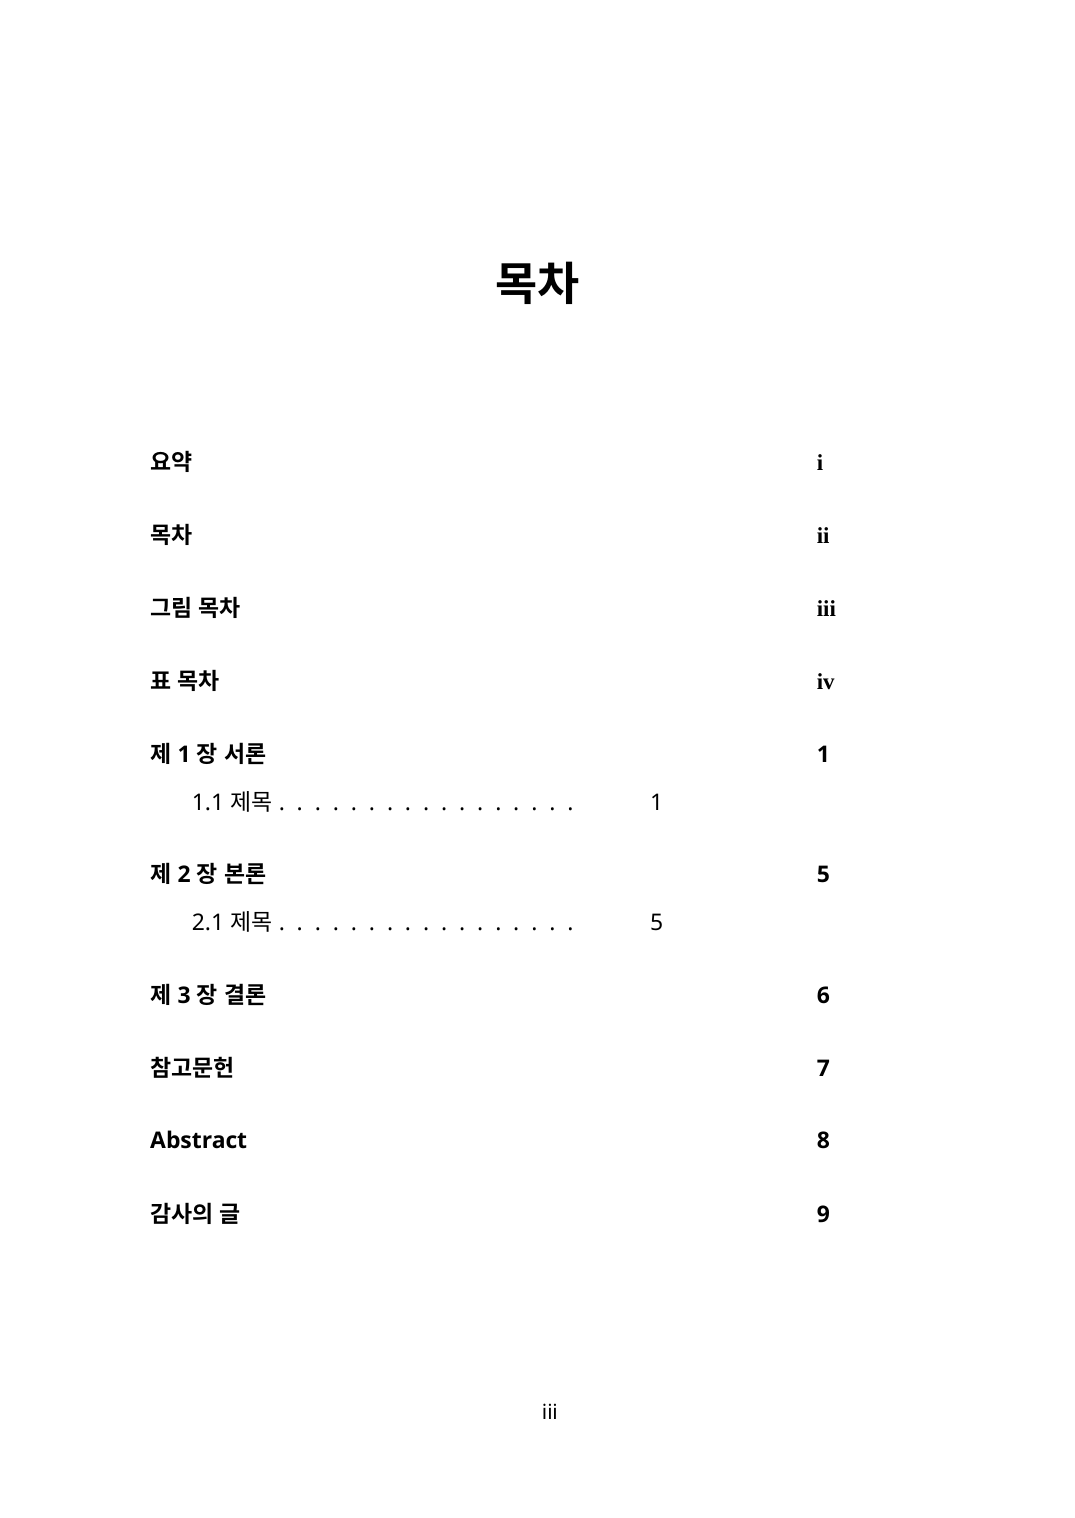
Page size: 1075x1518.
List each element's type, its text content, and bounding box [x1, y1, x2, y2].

text 목차 ii [150, 515, 925, 552]
text 참고문헌 7 [150, 1048, 925, 1086]
text Abstract 8 [150, 1121, 925, 1158]
text 제 3 장 결론 6 [150, 975, 925, 1013]
text 1.1 제목 . . . . . . . . . . . . . . . . . 1 [192, 781, 925, 819]
text 요약 i [150, 442, 925, 479]
text 제 1 장 서론 1 [150, 733, 925, 771]
text 2.1 제목 . . . . . . . . . . . . . . . . . 5 [192, 902, 925, 940]
text 그림 목차 iii [150, 588, 925, 625]
text 감사의 글 9 [150, 1194, 925, 1231]
text 표 목차 iv [150, 661, 925, 698]
text 제 2 장 본론 5 [150, 854, 925, 892]
title 목차 [150, 243, 925, 318]
